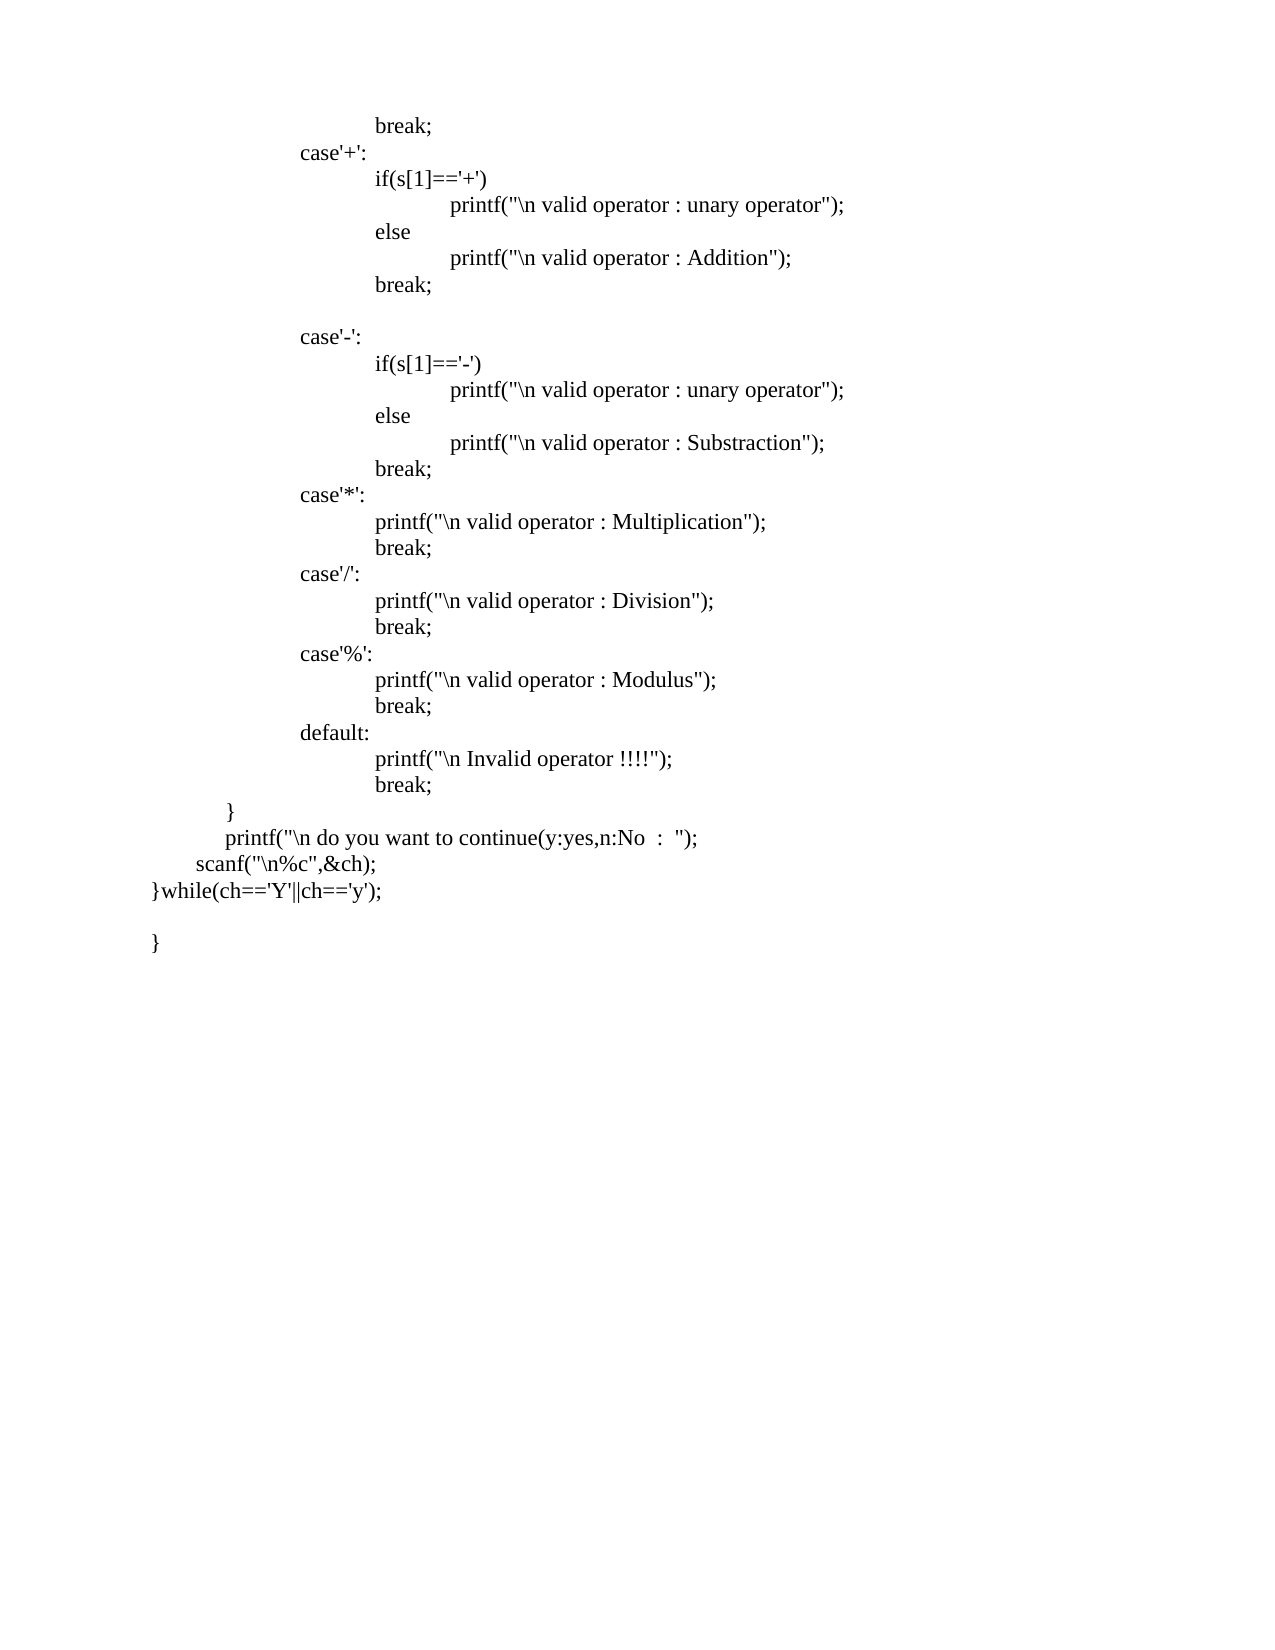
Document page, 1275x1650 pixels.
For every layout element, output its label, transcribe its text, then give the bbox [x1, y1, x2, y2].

text if(s[1]=='+') [150, 165, 1125, 192]
text if(s[1]=='-') [150, 350, 1125, 376]
text printf("\n valid operator : Substraction"); [150, 429, 1125, 455]
text printf("\n valid operator : unary operator"); [150, 192, 1125, 218]
text break; [150, 455, 1125, 481]
text else [150, 402, 1125, 429]
text break; [150, 613, 1125, 639]
text printf("\n valid operator : Addition"); [150, 244, 1125, 271]
text } [150, 929, 1125, 956]
text case'/': [150, 561, 1125, 587]
text printf("\n Invalid operator !!!!"); [150, 745, 1125, 771]
text printf("\n valid operator : Multiplication"); [150, 508, 1125, 534]
text break; [150, 692, 1125, 719]
text case'-': [150, 323, 1125, 350]
text break; [150, 271, 1125, 297]
text }while(ch=='Y'||ch=='y'); [150, 877, 1125, 903]
text scanf("\n%c",&ch); [150, 850, 1125, 877]
text printf("\n valid operator : Division"); [150, 587, 1125, 613]
text else [150, 218, 1125, 244]
text break; [150, 534, 1125, 561]
text printf("\n do you want to continue(y:yes,n:No : "); [150, 824, 1125, 850]
text case'*': [150, 481, 1125, 508]
text break; [150, 771, 1125, 798]
text } [150, 798, 1125, 824]
text break; [150, 112, 1125, 139]
text case'%': [150, 639, 1125, 666]
text printf("\n valid operator : Modulus"); [150, 666, 1125, 692]
text case'+': [150, 139, 1125, 165]
text printf("\n valid operator : unary operator"); [150, 376, 1125, 402]
text default: [150, 719, 1125, 745]
